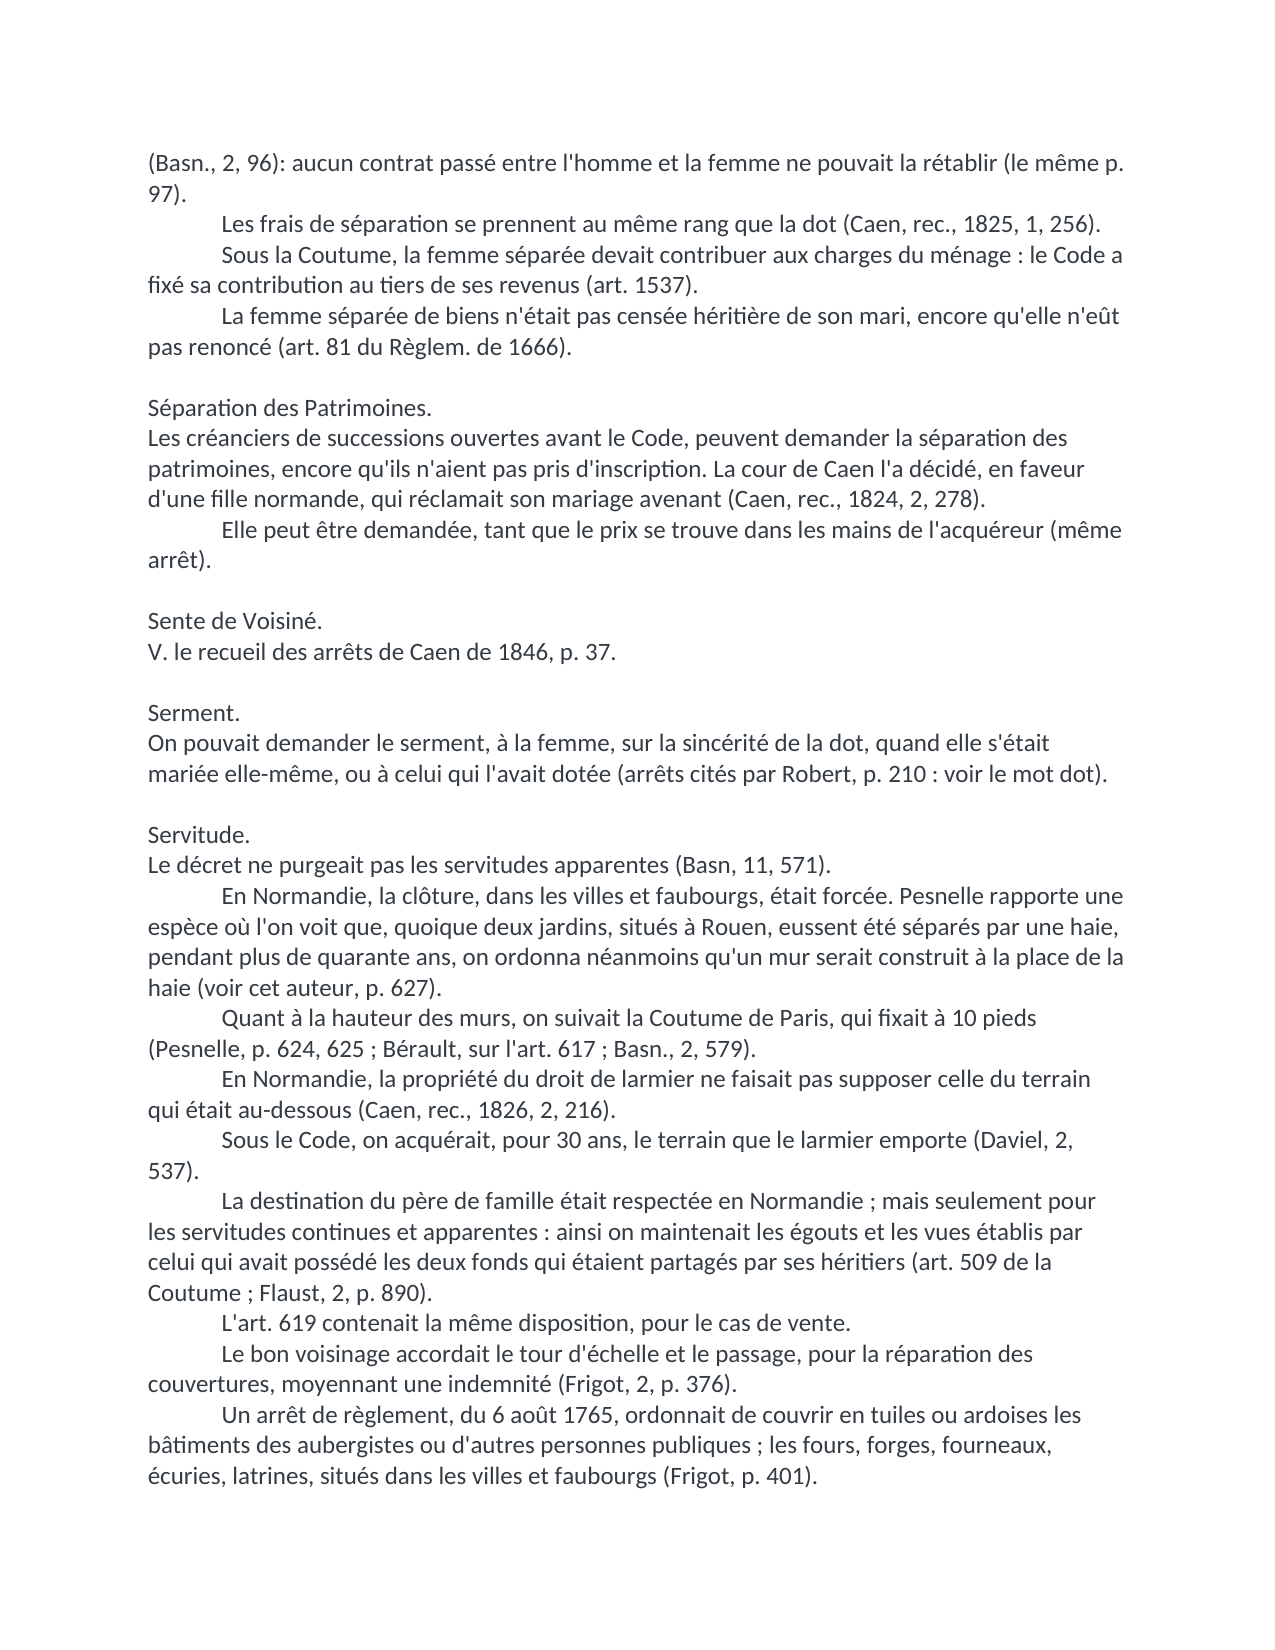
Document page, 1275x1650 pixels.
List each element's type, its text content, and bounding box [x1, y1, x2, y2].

text Le bon voisinage accordait le tour d'échelle et le passage, pour la réparation des couvertures, moyennant une indemnité (Frigot, 2, p. 376). [148, 1338, 1127, 1399]
text fixé sa contribution au tiers de ses revenus (art. 1537). [148, 270, 1127, 300]
text La destination du père de famille était respectée en Normandie ; mais seulement pour les servitudes continues et apparentes : ainsi on maintenait les égouts et les vues établis par celui qui avait possédé les deux fonds qui étaient partagés par ses héritiers (art. 509 de la Coutume ; Flaust, 2, p. 890). [148, 1185, 1127, 1307]
text Sous le Code, on acquérait, pour 30 ans, le terrain que le larmier emporte (Daviel, 2, 537). [148, 1124, 1127, 1185]
text Sous la Coutume, la femme séparée devait contribuer aux charges du ménage : le Code a [148, 239, 1127, 270]
text V. le recueil des arrêts de Caen de 1846, p. 37. [148, 636, 1127, 666]
text Les frais de séparation se prennent au même rang que la dot (Caen, rec., 1825, 1, 256). [148, 209, 1127, 239]
text En Normandie, la propriété du droit de larmier ne faisait pas supposer celle du terrain qui était au-dessous (Caen, rec., 1826, 2, 216). [148, 1063, 1127, 1124]
text Serment. [148, 697, 1127, 727]
text Séparation des Patrimoines. [148, 392, 1127, 422]
text Elle peut être demandée, tant que le prix se trouve dans les mains de l'acquéreur (même [148, 514, 1127, 544]
text La femme séparée de biens n'était pas censée héritière de son mari, encore qu'elle n'eût pas renoncé (art. 81 du Règlem. de 1666). [148, 300, 1127, 361]
text Un arrêt de règlement, du 6 août 1765, ordonnait de couvrir en tuiles ou ardoises les bâtiments des aubergistes ou d'autres personnes publiques ; les fours, forges, fourneaux, écuries, latrines, situés dans les villes et faubourgs (Frigot, p. 401). [148, 1399, 1127, 1491]
text Quant à la hauteur des murs, on suivait la Coutume de Paris, qui fixait à 10 pieds (Pesnelle, p. 624, 625 ; Bérault, sur l'art. 617 ; Basn., 2, 579). [148, 1002, 1127, 1063]
text Sente de Voisiné. [148, 605, 1127, 636]
text Le décret ne purgeait pas les servitudes apparentes (Basn, 11, 571). [148, 849, 1127, 880]
text arrêt). [148, 544, 1127, 575]
text Les créanciers de successions ouvertes avant le Code, peuvent demander la séparation des patrimoines, encore qu'ils n'aient pas pris d'inscription. La cour de Caen l'a décidé, en faveur d'une fille normande, qui réclamait son mariage avenant (Caen, rec., 1824, 2, 278). [148, 422, 1127, 514]
text L'art. 619 contenait la même disposition, pour le cas de vente. [148, 1307, 1127, 1338]
text (Basn., 2, 96): aucun contrat passé entre l'homme et la femme ne pouvait la rétablir (le même p. 97). [148, 148, 1127, 209]
text haie (voir cet auteur, p. 627). [148, 972, 1127, 1002]
text Servitude. [148, 819, 1127, 849]
text En Normandie, la clôture, dans les villes et faubourgs, était forcée. Pesnelle rapporte une espèce où l'on voit que, quoique deux jardins, situés à Rouen, eussent été séparés par une haie, pendant plus de quarante ans, on ordonna néanmoins qu'un mur serait construit à la place de la [148, 880, 1127, 972]
text On pouvait demander le serment, à la femme, sur la sincérité de la dot, quand elle s'était mariée elle-même, ou à celui qui l'avait dotée (arrêts cités par Robert, p. 210 : voir le mot dot). [148, 727, 1127, 788]
